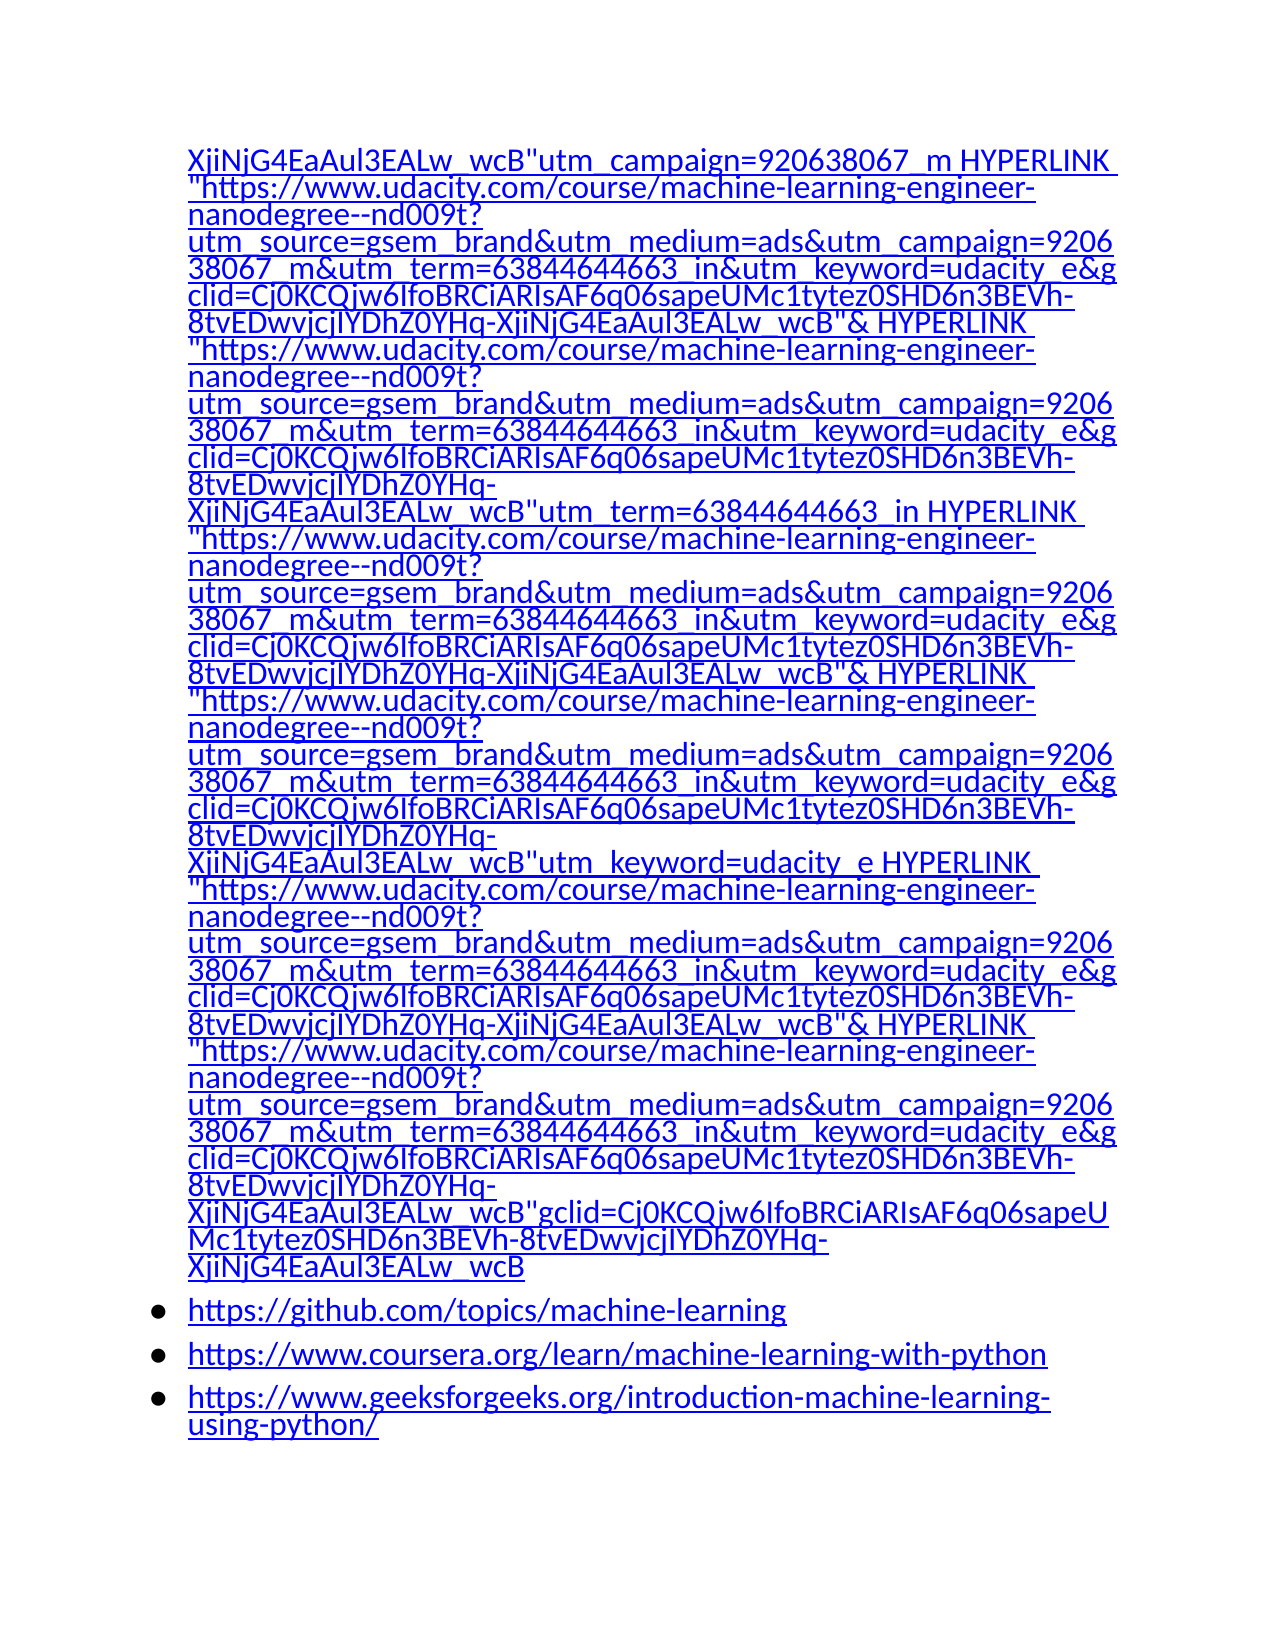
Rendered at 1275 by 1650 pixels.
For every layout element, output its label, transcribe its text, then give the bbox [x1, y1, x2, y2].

list https://www.coursera.org/learn/machine-learning-with-python [150, 1343, 1125, 1370]
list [150, 150, 1125, 1283]
list https://www.geeksforgeeks.org/introduction-machine-learning-using-python/ [150, 1387, 1125, 1441]
list https://github.com/topics/machine-learning [150, 1300, 1125, 1327]
